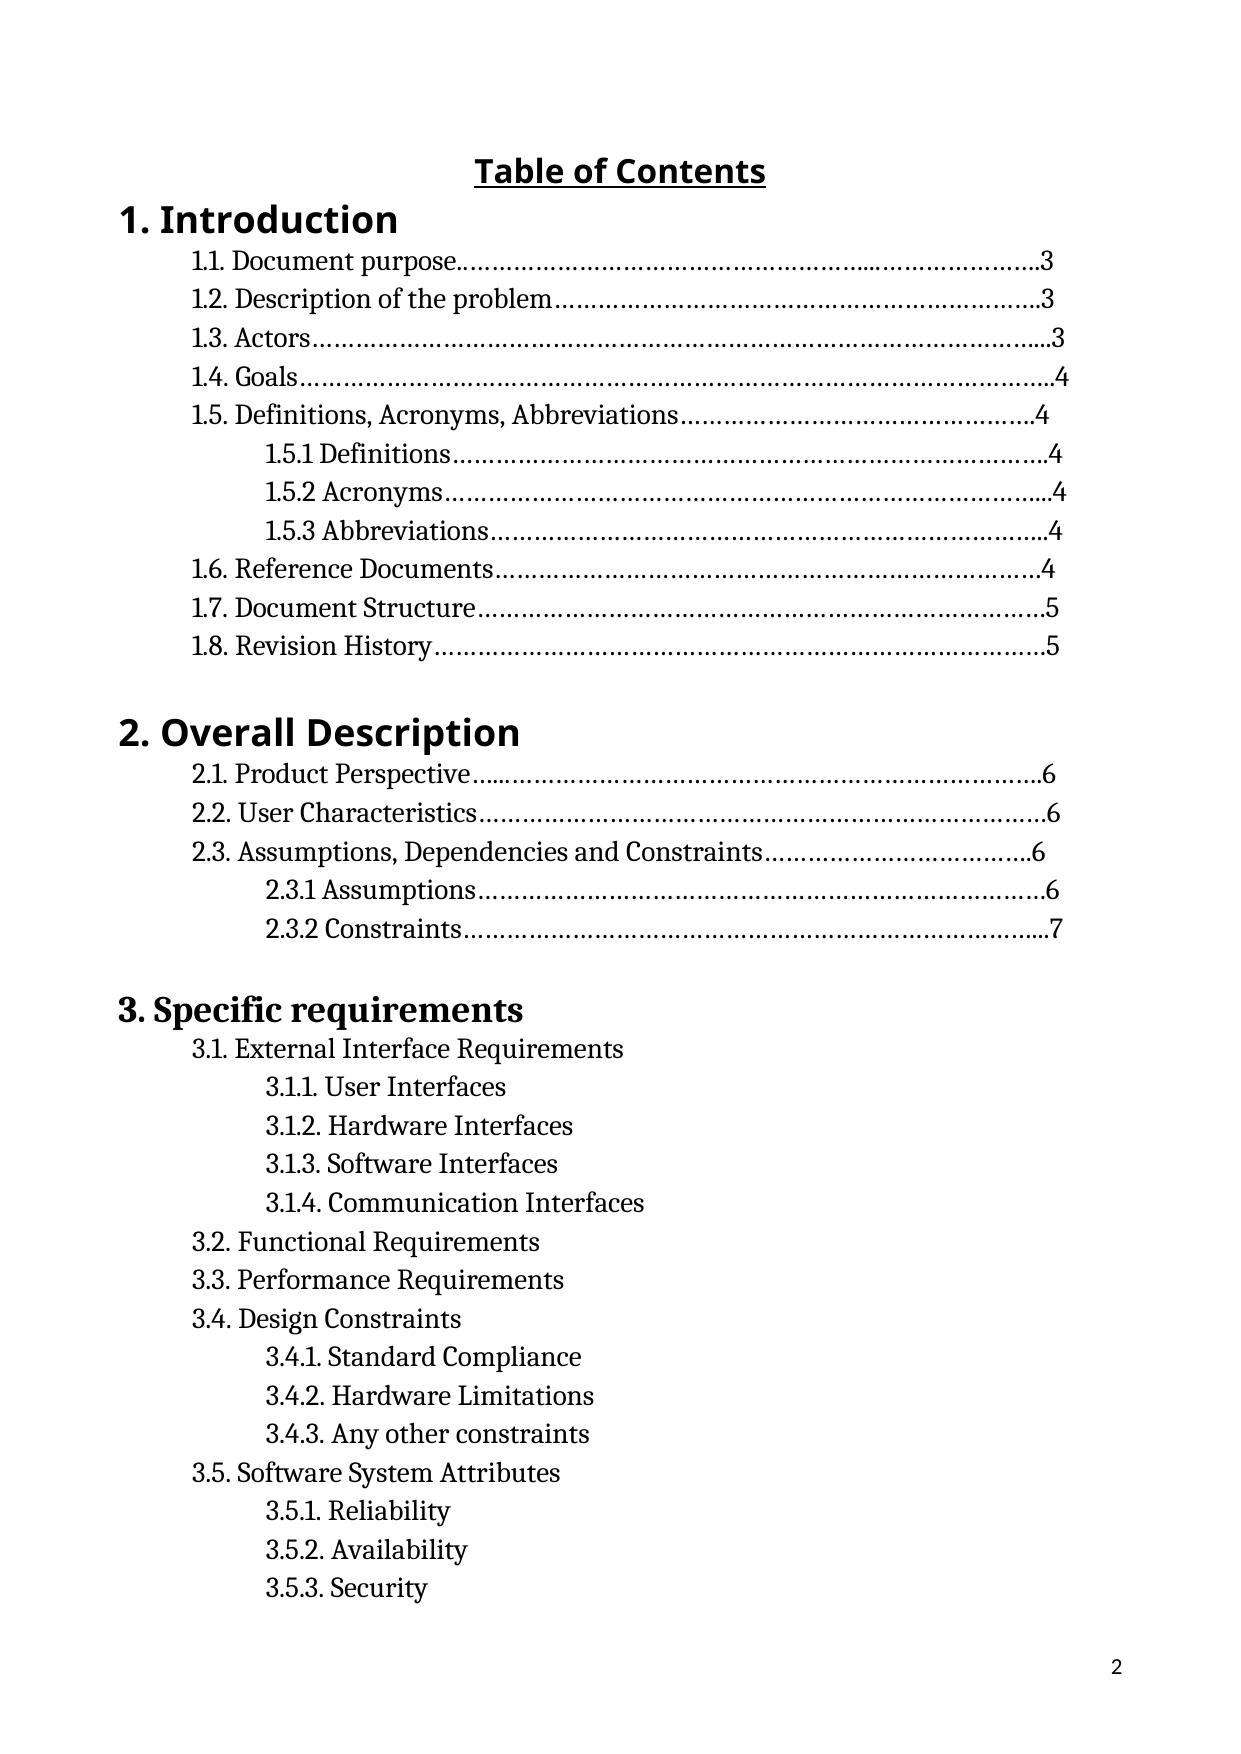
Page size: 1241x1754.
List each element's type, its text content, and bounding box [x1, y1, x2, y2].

text 1.1. Document purpose..………………………………………………...………………….3 [118, 244, 1122, 278]
text 1.2. Description of the problem………………………………………………………….3 [118, 283, 1122, 316]
text 1.4. Goals…………………………………………………………………………………………..4 [118, 360, 1122, 393]
text 3.5.1. Reliability [193, 1494, 1122, 1528]
text 3.2. Functional Requirements [156, 1225, 1122, 1258]
text 3.1.1. User Interfaces [118, 1071, 1122, 1104]
text 1.6. Reference Documents…………………………………………………………………4 [118, 552, 1122, 586]
text 3.5.2. Availability [193, 1533, 1122, 1567]
text 3.5.3. Security [193, 1572, 1122, 1605]
text 3.4.1. Standard Compliance [193, 1340, 1122, 1374]
text 3. Specific requirements [118, 989, 1122, 1032]
text 2.3.1 Assumptions……………………………………………………………………6 [118, 873, 1122, 907]
text 1.3. Actors………………………………………………………………………………………...3 [118, 321, 1122, 355]
text 2.3.2 Constraints……………………………………………………………………...7 [118, 912, 1122, 945]
text 2.2. User Characteristics……………………………………………………………………6 [118, 796, 1122, 830]
text 1.8. Revision History…………………………………………………………………………5 [118, 629, 1122, 663]
text Table of Contents [118, 148, 1122, 193]
text 1. Introduction [118, 193, 1122, 244]
text 3.1. External Interface Requirements [156, 1032, 1122, 1066]
text 3.1.2. Hardware Interfaces [192, 1109, 1122, 1143]
text 3.5. Software System Attributes [156, 1456, 1122, 1489]
text 3.1.3. Software Interfaces [192, 1148, 1122, 1181]
text 2. Overall Description [118, 707, 1122, 758]
text 1.5.1 Definitions……………………………………………………………………….4 [192, 437, 1122, 470]
text 1.5.3 Abbreviations…………………………………………………………………..4 [192, 514, 1122, 547]
text 1.5. Definitions, Acronyms, Abbreviations………………………………………….4 [118, 398, 1122, 432]
text 2.3. Assumptions, Dependencies and Constraints……………………………….6 [118, 835, 1122, 868]
text 1.5.2 Acronyms………………………………………………………………………...4 [192, 475, 1122, 509]
text 3.4.2. Hardware Limitations [193, 1379, 1122, 1412]
text 3.3. Performance Requirements [156, 1263, 1122, 1297]
text 3.1.4. Communication Interfaces [192, 1186, 1122, 1220]
text 3.4.3. Any other constraints [193, 1417, 1122, 1451]
text 2.1. Product Perspective…...……………………………………………………………….6 [118, 758, 1122, 791]
text 1.7. Document Structure……………………………………………………………………5 [118, 591, 1122, 624]
text 3.4. Design Constraints [156, 1302, 1122, 1335]
